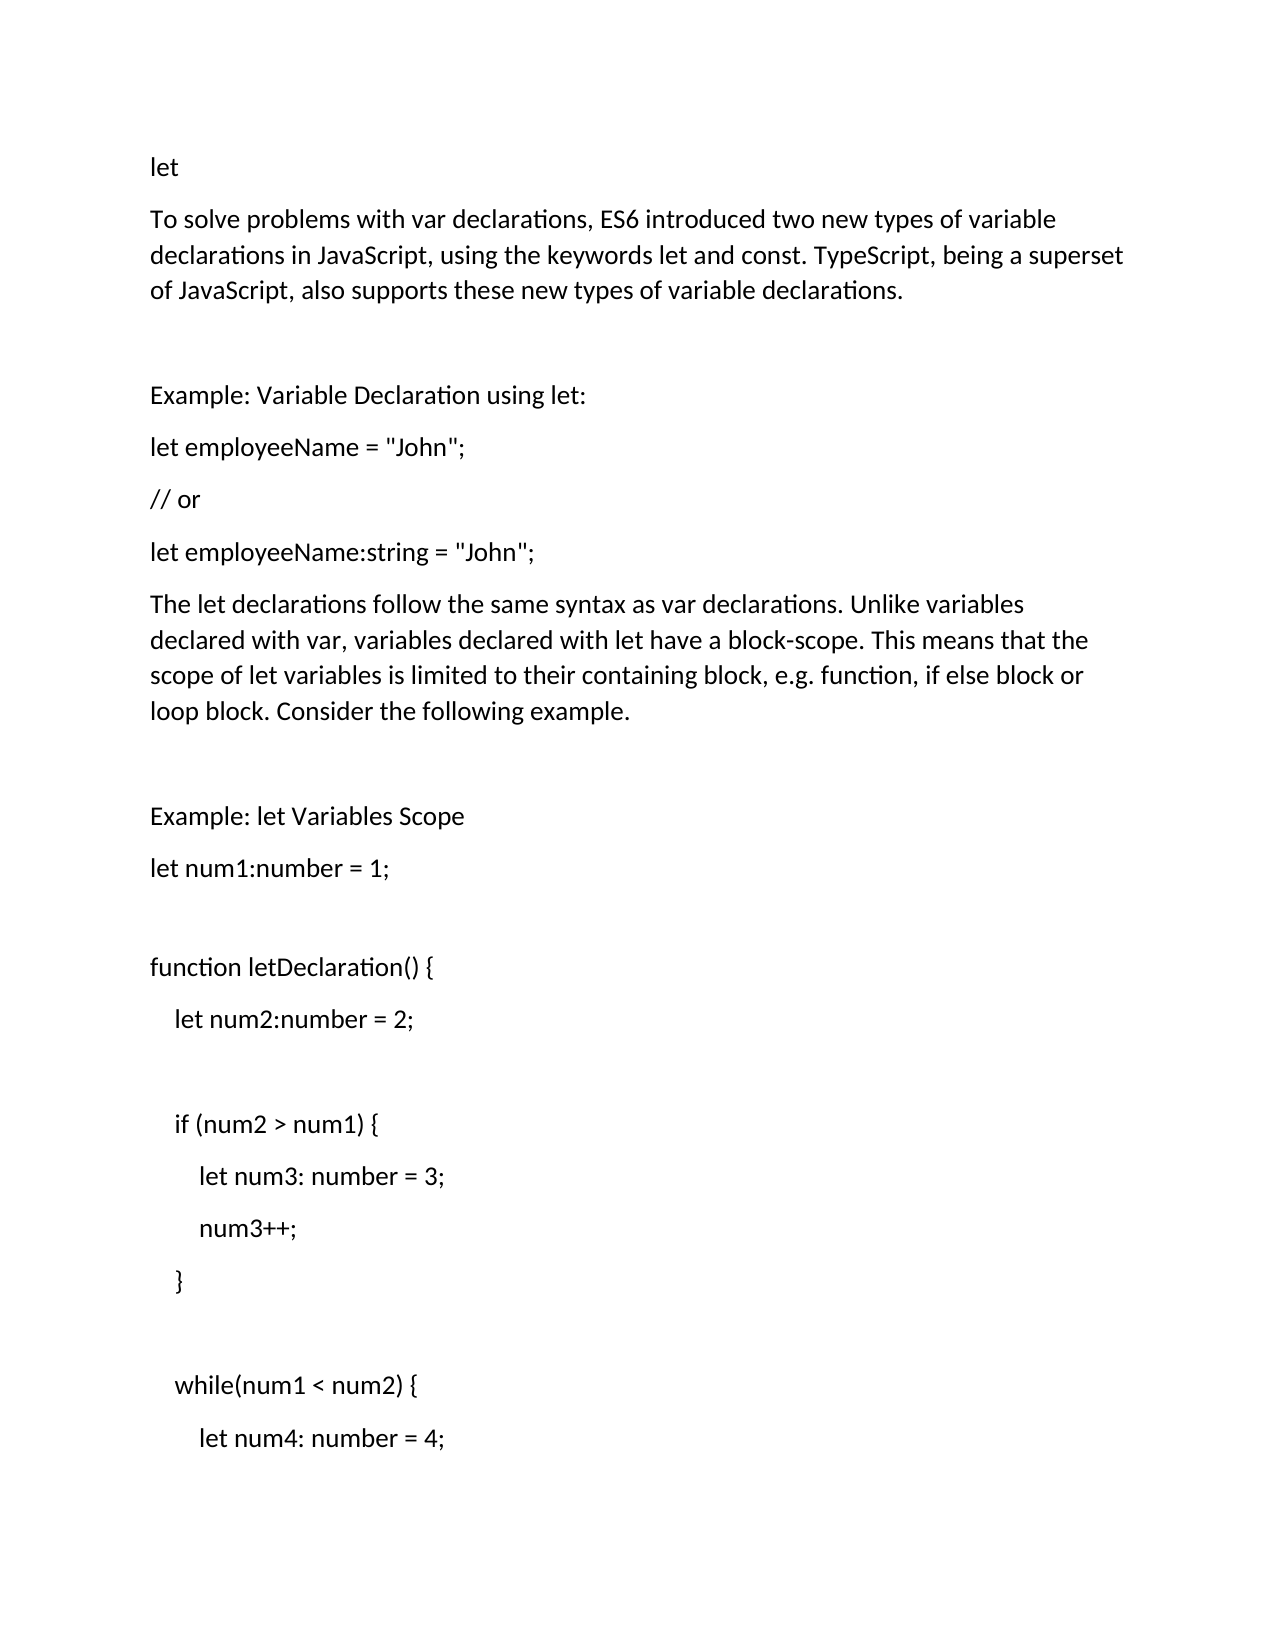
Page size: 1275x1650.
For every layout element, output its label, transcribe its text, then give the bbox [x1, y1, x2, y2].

text let employeeName = "John"; [150, 430, 1125, 463]
text Example: let Variables Scope [150, 799, 1125, 832]
text Example: Variable Declaration using let: [150, 378, 1125, 411]
text } [150, 1264, 1125, 1297]
text function letDeclaration() { [150, 950, 1125, 983]
text if (num2 > num1) { [150, 1107, 1125, 1140]
text let num4: number = 4; [150, 1421, 1125, 1454]
text let [150, 150, 1125, 183]
text num3++; [150, 1212, 1125, 1245]
text let employeeName:string = "John"; [150, 535, 1125, 568]
text // or [150, 483, 1125, 516]
text let num3: number = 3; [150, 1159, 1125, 1192]
text while(num1 < num2) { [150, 1368, 1125, 1402]
text To solve problems with var declarations, ES6 introduced two new types of variable declarations in JavaScript, using the keywords let and const. TypeScript, being a superset of JavaScript, also supports these new types of variable declarations. [150, 202, 1125, 307]
text The let declarations follow the same syntax as var declarations. Unlike variables declared with var, variables declared with let have a block-scope. This means that the scope of let variables is limited to their containing block, e.g. function, if else block or loop block. Consider the following example. [150, 587, 1125, 727]
text let num2:number = 2; [150, 1002, 1125, 1036]
text let num1:number = 1; [150, 851, 1125, 884]
